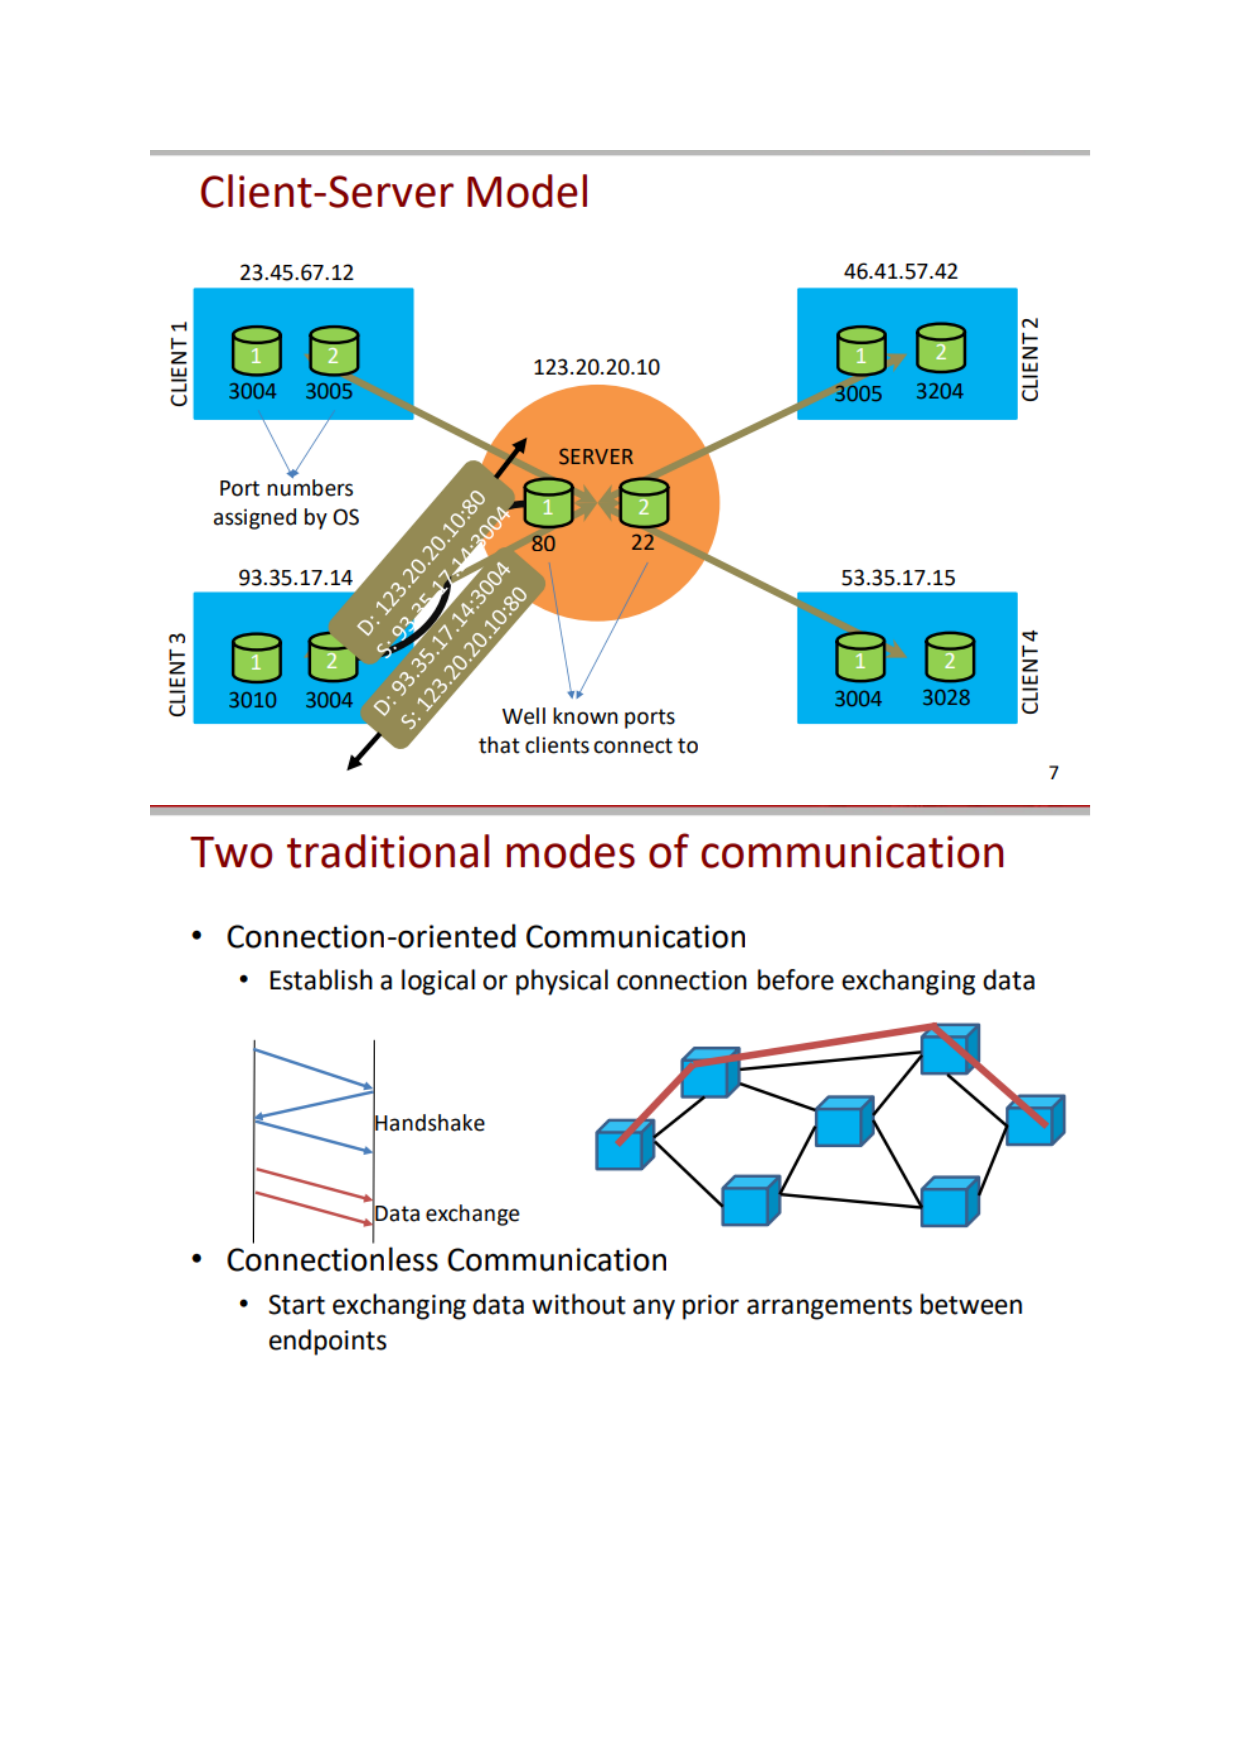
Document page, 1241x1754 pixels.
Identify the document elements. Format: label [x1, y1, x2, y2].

picture [150, 150, 1091, 787]
picture [150, 805, 1091, 1403]
